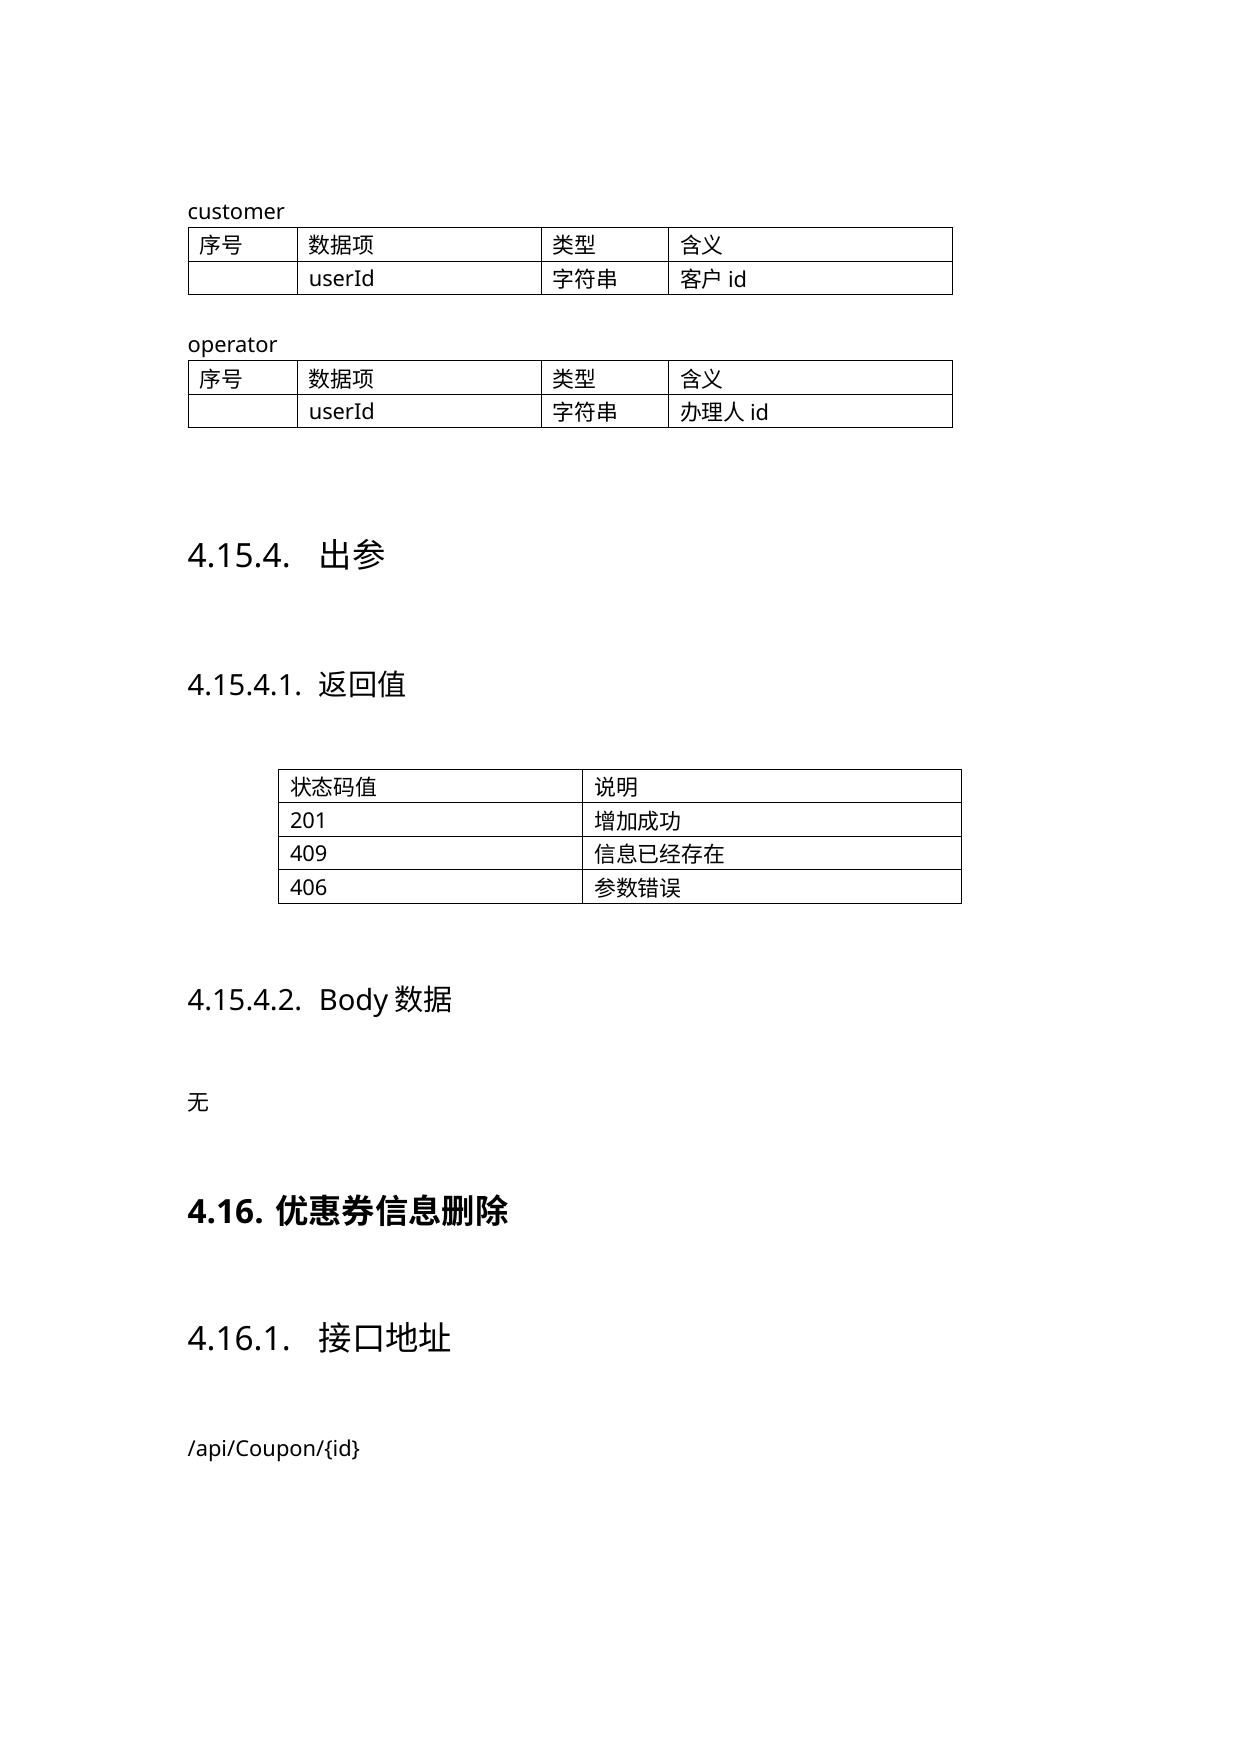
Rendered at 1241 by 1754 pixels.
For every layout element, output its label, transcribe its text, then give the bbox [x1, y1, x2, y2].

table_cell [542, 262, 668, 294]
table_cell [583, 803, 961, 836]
subtitle Body数据 [187, 966, 1053, 1031]
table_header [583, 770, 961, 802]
subtitle 接口地址 [187, 1304, 1053, 1369]
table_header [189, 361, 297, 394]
text operator [187, 328, 1053, 360]
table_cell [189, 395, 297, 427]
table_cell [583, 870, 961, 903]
text /api/Coupon/{id} [187, 1431, 1053, 1464]
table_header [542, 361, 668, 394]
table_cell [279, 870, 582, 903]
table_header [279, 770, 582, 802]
subtitle 优惠券信息删除 [187, 1176, 1053, 1241]
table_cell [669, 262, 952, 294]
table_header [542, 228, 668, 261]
text customer [187, 194, 1053, 227]
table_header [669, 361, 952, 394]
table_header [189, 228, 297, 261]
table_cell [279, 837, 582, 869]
subtitle 返回值 [187, 650, 1053, 715]
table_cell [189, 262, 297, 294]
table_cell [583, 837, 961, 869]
subtitle 出参 [187, 520, 1053, 585]
text 无 [187, 1084, 1053, 1117]
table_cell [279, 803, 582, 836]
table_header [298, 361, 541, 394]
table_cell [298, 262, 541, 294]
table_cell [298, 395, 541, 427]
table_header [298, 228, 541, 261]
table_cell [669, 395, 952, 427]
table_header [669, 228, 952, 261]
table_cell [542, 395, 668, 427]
